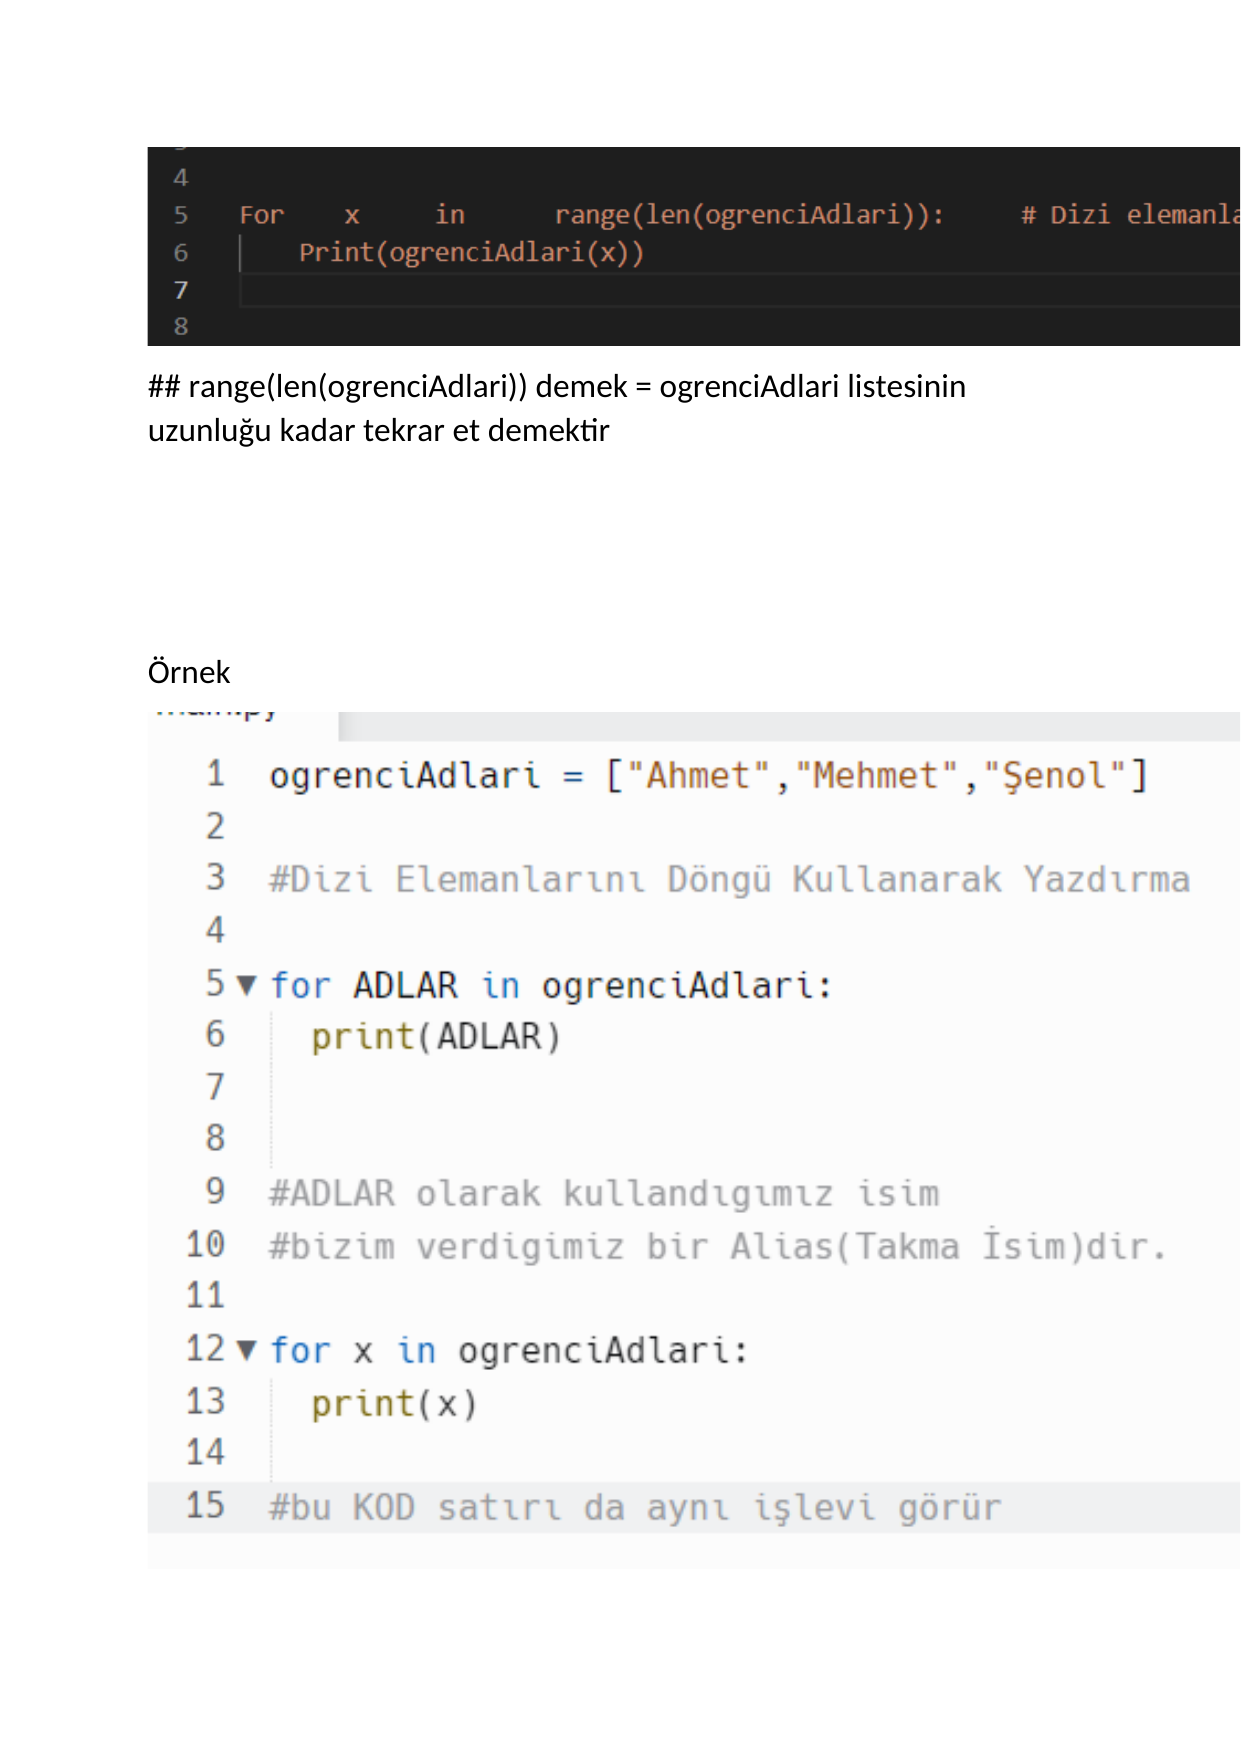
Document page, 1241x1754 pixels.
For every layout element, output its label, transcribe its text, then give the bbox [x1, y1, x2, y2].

picture [147, 712, 1241, 1569]
text ## range(len(ogrenciAdlari)) demek = ogrenciAdlari listesinin uzunluğu kadar tekrar et demektir [148, 365, 1093, 449]
picture [147, 147, 1241, 346]
text Örnek [148, 651, 1093, 692]
